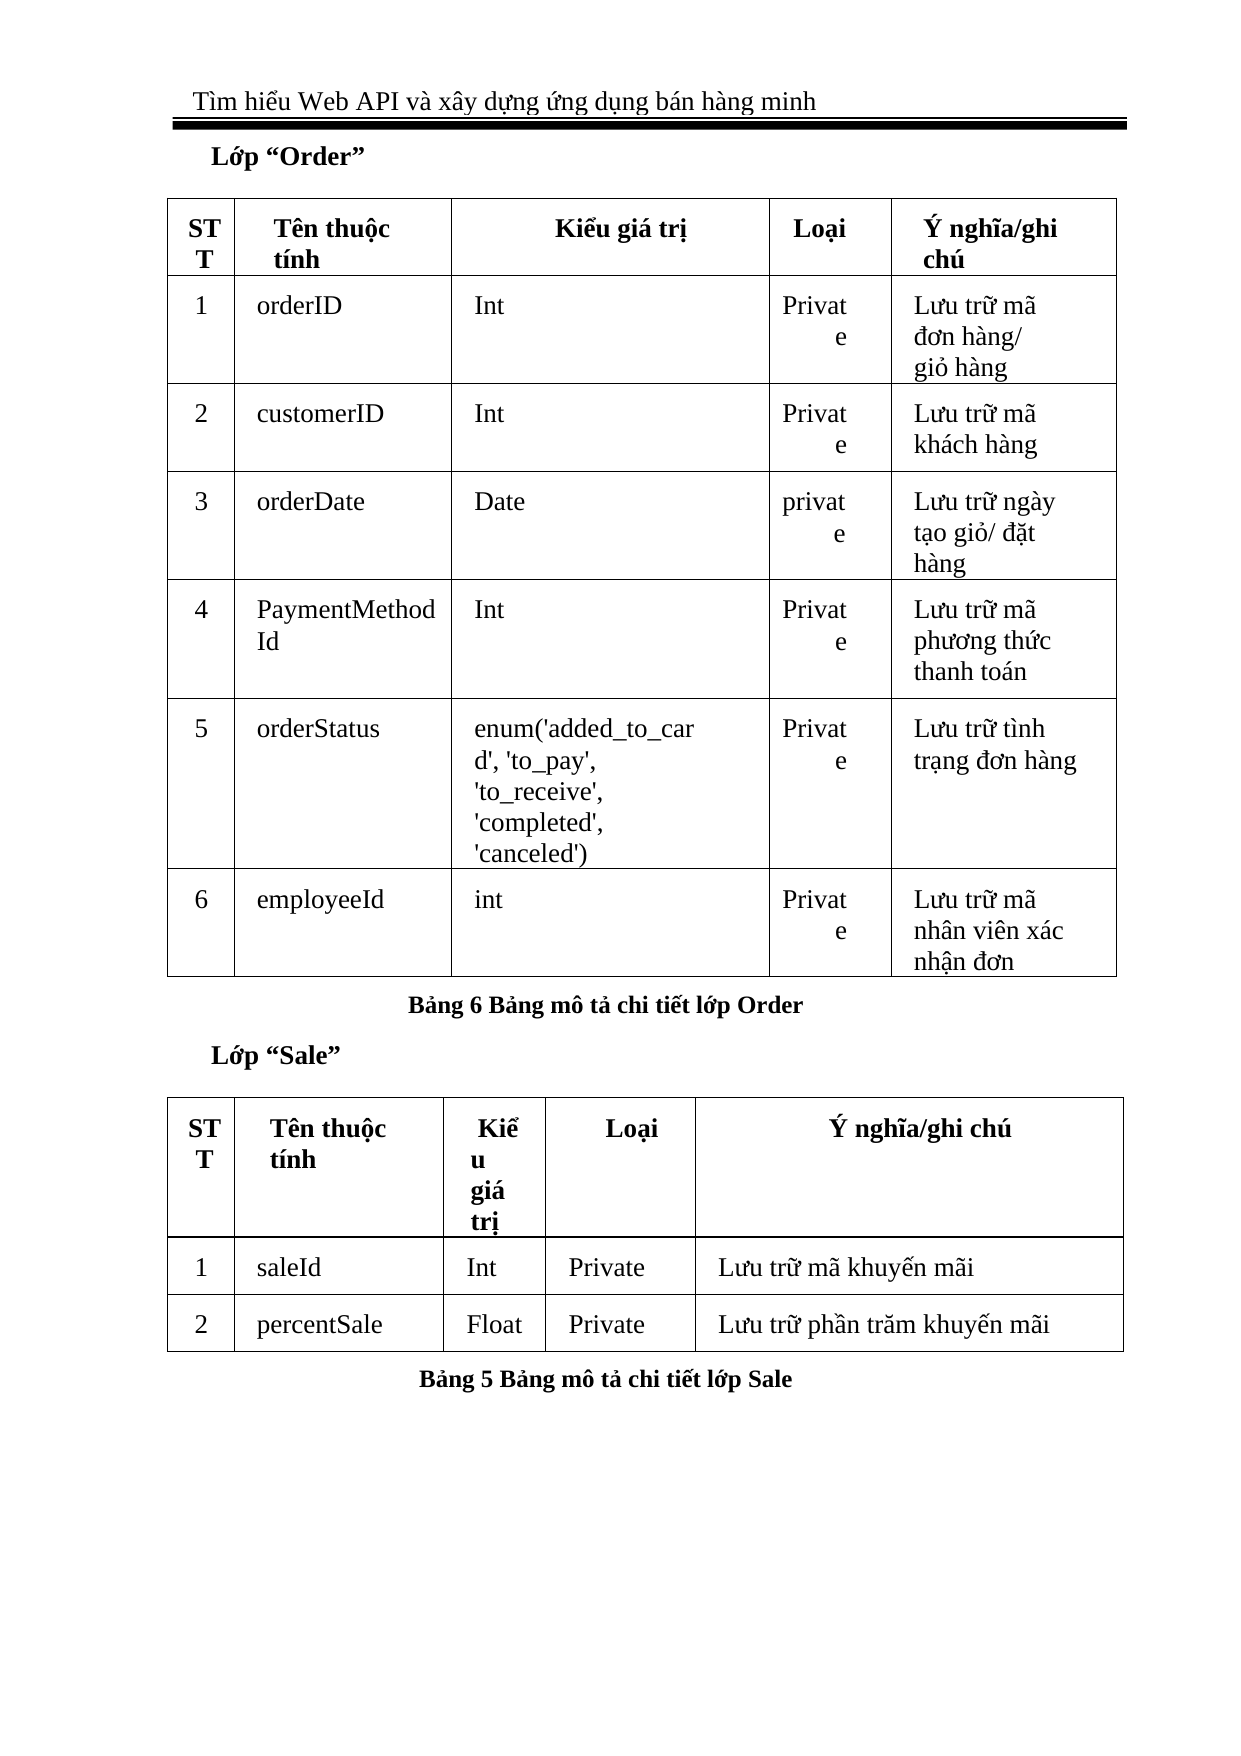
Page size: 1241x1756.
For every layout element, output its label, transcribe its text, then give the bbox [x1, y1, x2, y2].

table_cell Lưu trữ mã khách hàng [892, 384, 1116, 471]
table_cell 6 [168, 869, 234, 976]
table_header Loại [770, 199, 891, 274]
text Bảng 6 Bảng mô tả chi tiết lớp Order [408, 990, 1190, 1018]
table_cell Private [770, 384, 891, 471]
subtitle Lớp “Sale” [177, 1039, 1190, 1071]
table_cell percentSale [235, 1295, 443, 1351]
table_header Loại [546, 1098, 695, 1236]
table_cell Private [546, 1238, 695, 1293]
table_cell Private [770, 276, 891, 383]
table_cell employeeId [235, 869, 451, 976]
table_cell Lưu trữ mã phương thức thanh toán [892, 580, 1116, 698]
table_cell Private [546, 1295, 695, 1351]
table_cell Private [770, 869, 891, 976]
subtitle Lớp “Order” [177, 140, 1190, 171]
table_cell Lưu trữ mã đơn hàng/ giỏ hàng [892, 276, 1116, 383]
table_cell Lưu trữ ngày tạo giỏ/ đặt hàng [892, 472, 1116, 579]
table_cell Date [452, 472, 769, 579]
table_cell customerID [235, 384, 451, 471]
table_cell 4 [168, 580, 234, 698]
table_cell 1 [168, 276, 234, 383]
table_cell 2 [168, 1295, 234, 1351]
table_cell Float [444, 1295, 545, 1351]
table_header Kiểu giá trị [444, 1098, 545, 1236]
table_cell private [770, 472, 891, 579]
table_cell Lưu trữ mã khuyến mãi [696, 1238, 1123, 1293]
table_cell Int [452, 384, 769, 471]
table_cell enum('added_to_card', 'to_pay', 'to_receive', 'completed', 'canceled') [452, 699, 769, 868]
table_cell 2 [168, 384, 234, 471]
table_cell Int [452, 276, 769, 383]
table_header Kiểu giá trị [452, 199, 769, 274]
table_cell orderDate [235, 472, 451, 579]
table_cell 3 [168, 472, 234, 579]
table_cell int [452, 869, 769, 976]
table_header Ý nghĩa/ghi chú [892, 199, 1116, 274]
table_cell Int [452, 580, 769, 698]
table_cell orderID [235, 276, 451, 383]
table_header Tên thuộc tính [235, 1098, 443, 1236]
table_header Tên thuộc tính [235, 199, 451, 274]
table_cell Private [770, 699, 891, 868]
table_header STT [168, 1098, 234, 1236]
table_cell Lưu trữ mã nhân viên xác nhận đơn [892, 869, 1116, 976]
table_cell Private [770, 580, 891, 698]
table_cell Lưu trữ tình trạng đơn hàng [892, 699, 1116, 868]
table_header Ý nghĩa/ghi chú [696, 1098, 1123, 1236]
table_cell 5 [168, 699, 234, 868]
table_cell Int [444, 1238, 545, 1293]
text Bảng 5 Bảng mô tả chi tiết lớp Sale [419, 1364, 1190, 1393]
table_cell saleId [235, 1238, 443, 1293]
table_cell orderStatus [235, 699, 451, 868]
table_cell 1 [168, 1238, 234, 1293]
table_cell Lưu trữ phần trăm khuyến mãi [696, 1295, 1123, 1351]
table_header STT [168, 199, 234, 274]
table_cell PaymentMethodId [235, 580, 451, 698]
